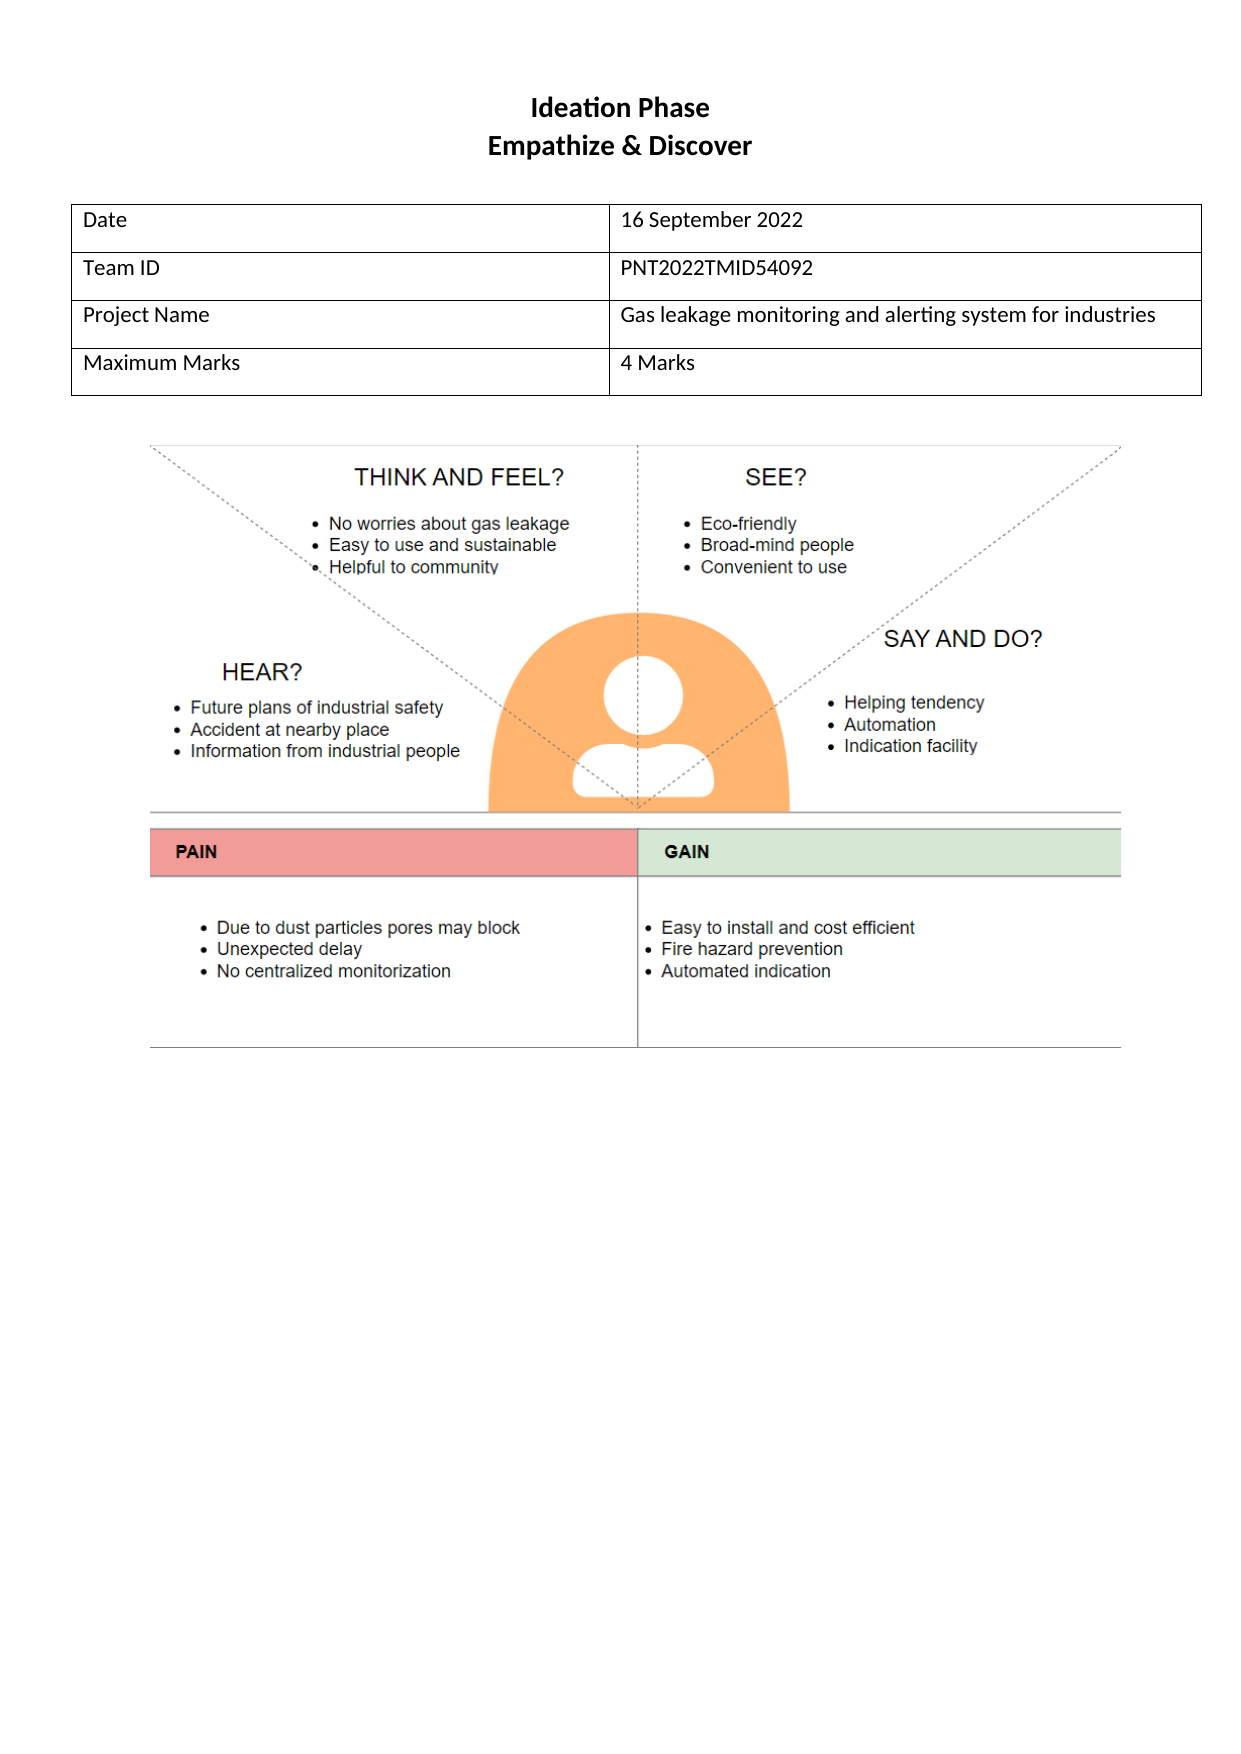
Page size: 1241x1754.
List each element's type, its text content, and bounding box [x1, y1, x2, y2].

table_cell Team ID [72, 253, 609, 299]
table_cell PNT2022TMID54092 [610, 253, 1201, 299]
table_header Date [72, 205, 609, 252]
table_cell 4 Marks [610, 349, 1201, 395]
text Ideation Phase [150, 89, 1090, 124]
table_cell Maximum Marks [72, 349, 609, 395]
text Empathize & Discover [150, 127, 1090, 163]
table_cell Project Name [72, 301, 609, 347]
table_header 16 September 2022 [610, 205, 1201, 252]
table_cell Gas leakage monitoring and alerting system for industries [610, 301, 1201, 347]
picture [150, 445, 1122, 1048]
